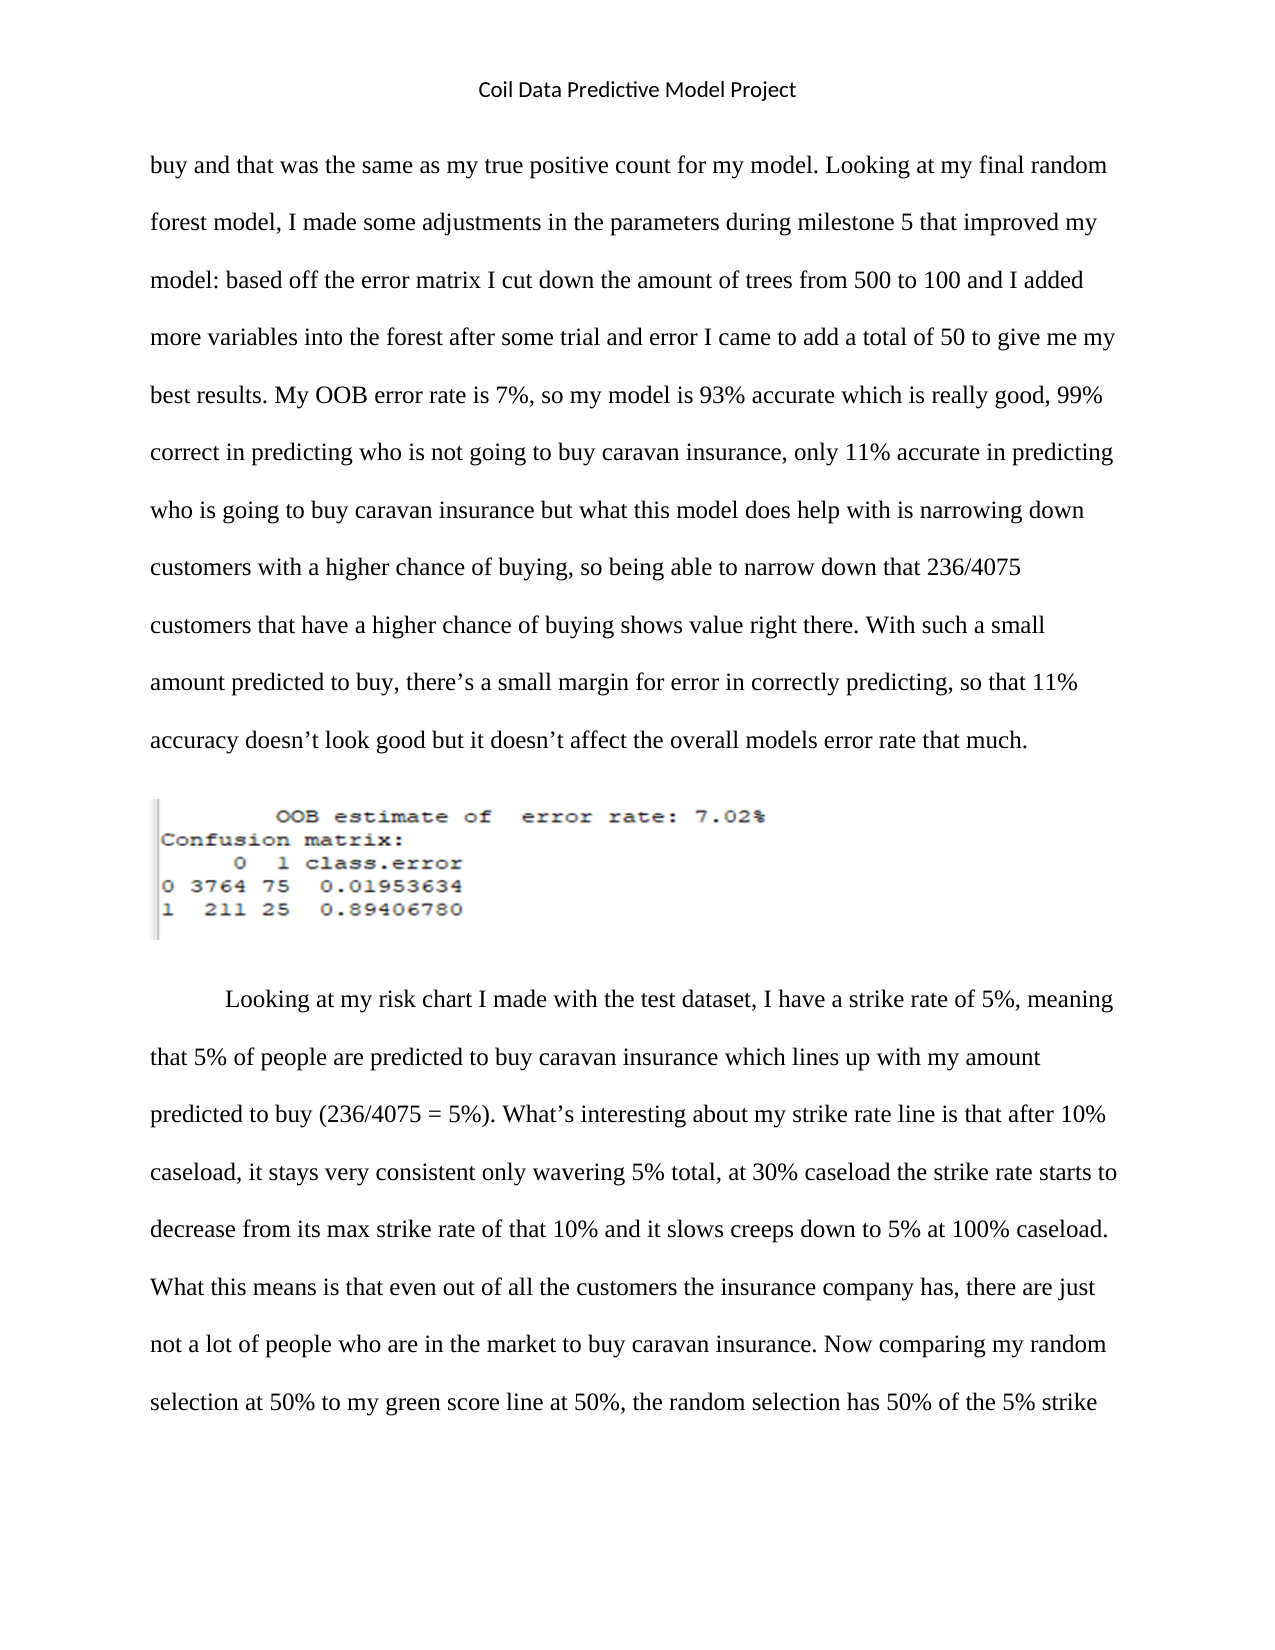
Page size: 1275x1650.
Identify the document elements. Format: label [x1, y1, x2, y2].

text [150, 984, 1125, 1416]
picture [150, 799, 780, 940]
text [150, 150, 1125, 754]
